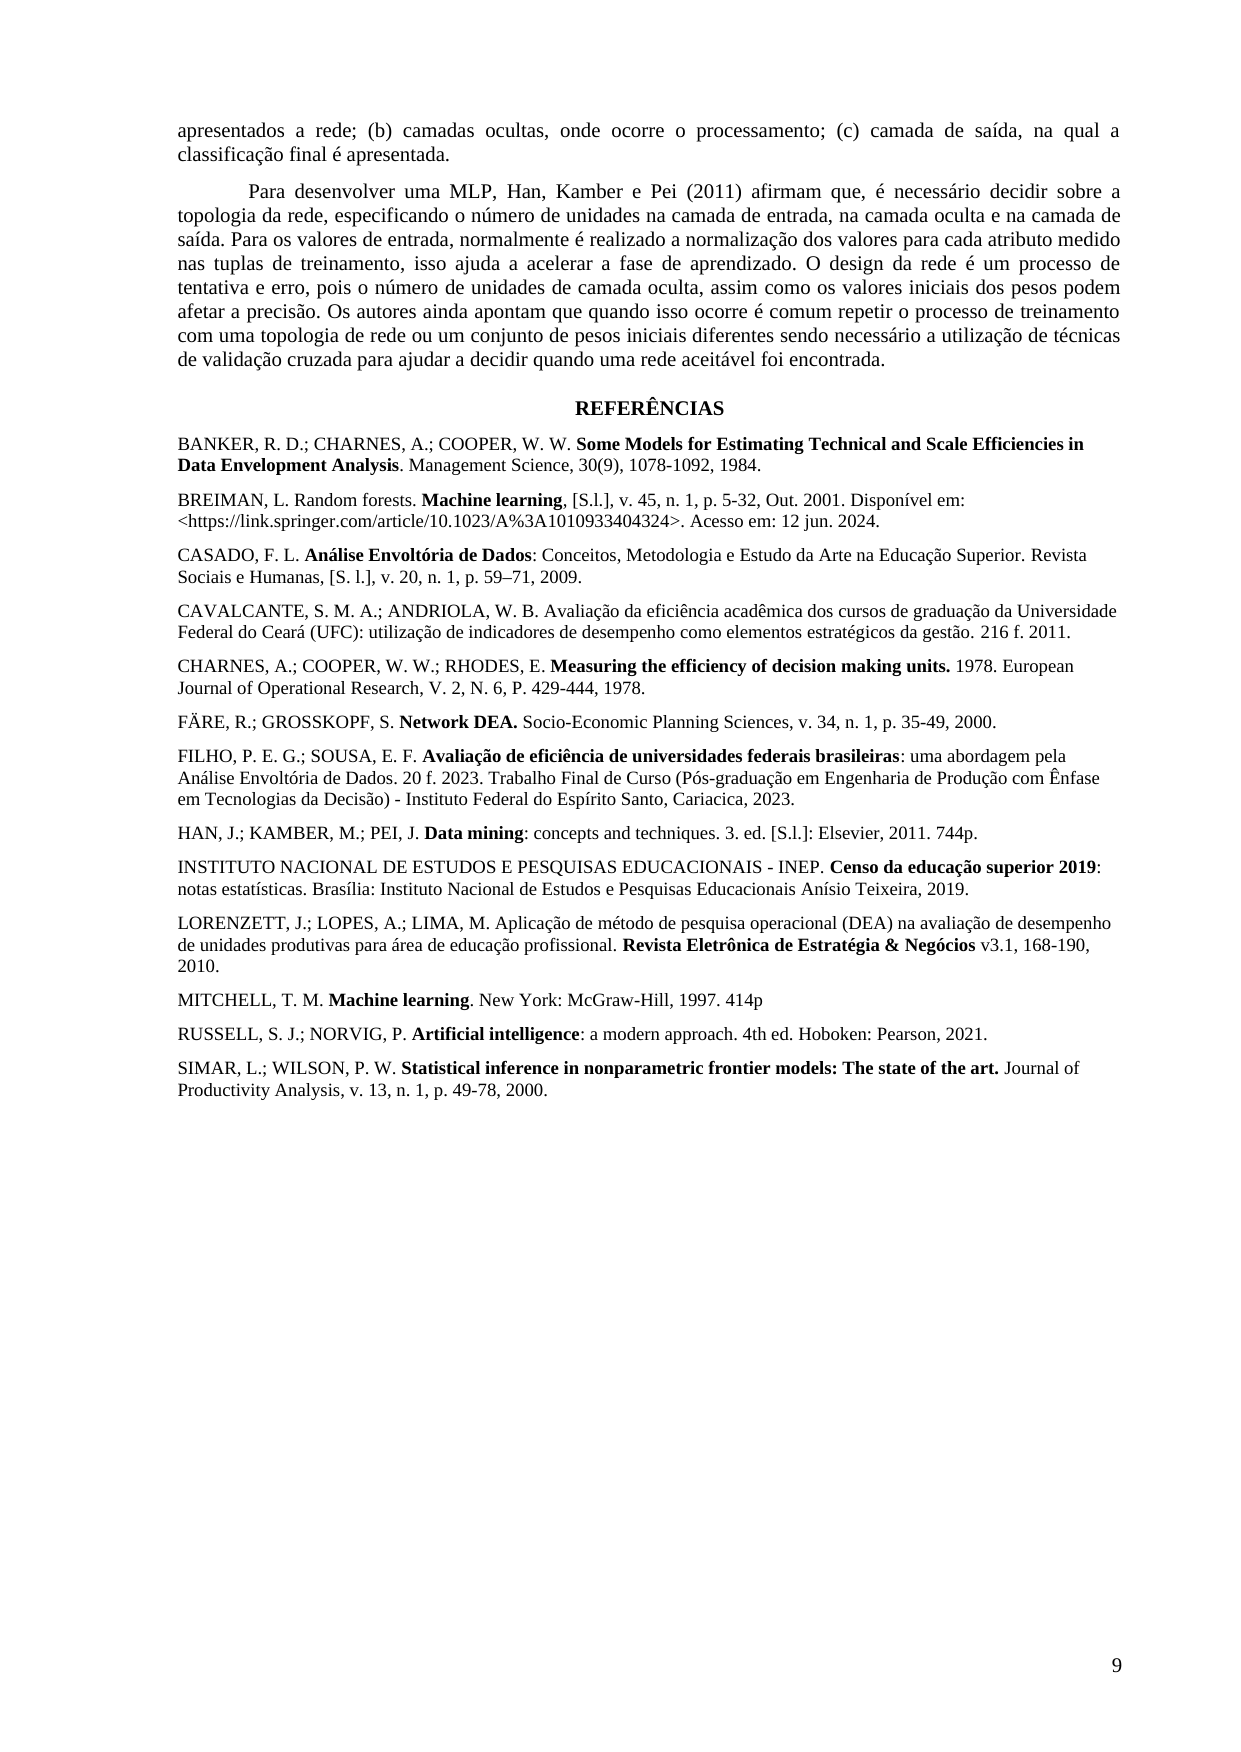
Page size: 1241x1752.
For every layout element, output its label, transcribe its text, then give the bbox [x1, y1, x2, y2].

text INSTITUTO NACIONAL DE ESTUDOS E PESQUISAS EDUCACIONAIS - INEP. Censo da educação superior 2019: notas estatísticas. Brasília: Instituto Nacional de Estudos e Pesquisas Educacionais Anísio Teixeira, 2019. [177, 856, 1122, 899]
text FÄRE, R.; GROSSKOPF, S. Network DEA. Socio-Economic Planning Sciences, v. 34, n. 1, p. 35-49, 2000. [177, 711, 1122, 732]
text MITCHELL, T. M. Machine learning. New York: McGraw-Hill, 1997. 414p [177, 989, 1122, 1011]
text FILHO, P. E. G.; SOUSA, E. F. Avaliação de eficiência de universidades federais brasileiras: uma abordagem pela Análise Envoltória de Dados. 20 f. 2023. Trabalho Final de Curso (Pós-graduação em Engenharia de Produção com Ênfase em Tecnologias da Decisão) - Instituto Federal do Espírito Santo, Cariacica, 2023. [177, 745, 1122, 810]
text BREIMAN, L. Random forests. Machine learning, [S.l.], v. 45, n. 1, p. 5-32, Out. 2001. Disponível em: <https://link.springer.com/article/10.1023/A%3A1010933404324>. Acesso em: 12 jun. 2024. [177, 488, 1122, 532]
text BANKER, R. D.; CHARNES, A.; COOPER, W. W. Some Models for Estimating Technical and Scale Efficiencies in Data Envelopment Analysis. Management Science, 30(9), 1078-1092, 1984. [177, 433, 1122, 476]
text SIMAR, L.; WILSON, P. W. Statistical inference in nonparametric frontier models: The state of the art. Journal of Productivity Analysis, v. 13, n. 1, p. 49-78, 2000. [177, 1057, 1122, 1100]
text CASADO, F. L. Análise Envoltória de Dados: Conceitos, Metodologia e Estudo da Arte na Educação Superior. Revista Sociais e Humanas, [S. l.], v. 20, n. 1, p. 59–71, 2009. [177, 544, 1122, 587]
text RUSSELL, S. J.; NORVIG, P. Artificial intelligence: a modern approach. 4th ed. Hoboken: Pearson, 2021. [177, 1023, 1122, 1045]
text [177, 118, 1122, 166]
text LORENZETT, J.; LOPES, A.; LIMA, M. Aplicação de método de pesquisa operacional (DEA) na avaliação de desempenho de unidades produtivas para área de educação profissional. Revista Eletrônica de Estratégia & Negócios v3.1, 168-190, 2010. [177, 912, 1122, 977]
text Para desenvolver uma MLP, Han, Kamber e Pei (2011) afirmam que, é necessário decidir sobre a topologia da rede, especificando o número de unidades na camada de entrada, na camada oculta e na camada de saída. Para os valores de entrada, normalmente é realizado a normalização dos valores para cada atributo medido nas tuplas de treinamento, isso ajuda a acelerar a fase de aprendizado. O design da rede é um processo de tentativa e erro, pois o número de unidades de camada oculta, assim como os valores iniciais dos pesos podem afetar a precisão. Os autores ainda apontam que quando isso ocorre é comum repetir o processo de treinamento com uma topologia de rede ou um conjunto de pesos iniciais diferentes sendo necessário a utilização de técnicas de validação cruzada para ajudar a decidir quando uma rede aceitável foi encontrada. [177, 179, 1122, 371]
text CHARNES, A.; COOPER, W. W.; RHODES, E. Measuring the efficiency of decision making units. 1978. European Journal of Operational Research, V. 2, N. 6, P. 429-444, 1978. [177, 655, 1122, 698]
text Referências [177, 396, 1122, 420]
text CAVALCANTE, S. M. A.; ANDRIOLA, W. B. Avaliação da eficiência acadêmica dos cursos de graduação da Universidade Federal do Ceará (UFC): utilização de indicadores de desempenho como elementos estratégicos da gestão. 216 f. 2011. [177, 600, 1122, 643]
text HAN, J.; KAMBER, M.; PEI, J. Data mining: concepts and techniques. 3. ed. [S.l.]: Elsevier, 2011. 744p. [177, 822, 1122, 844]
